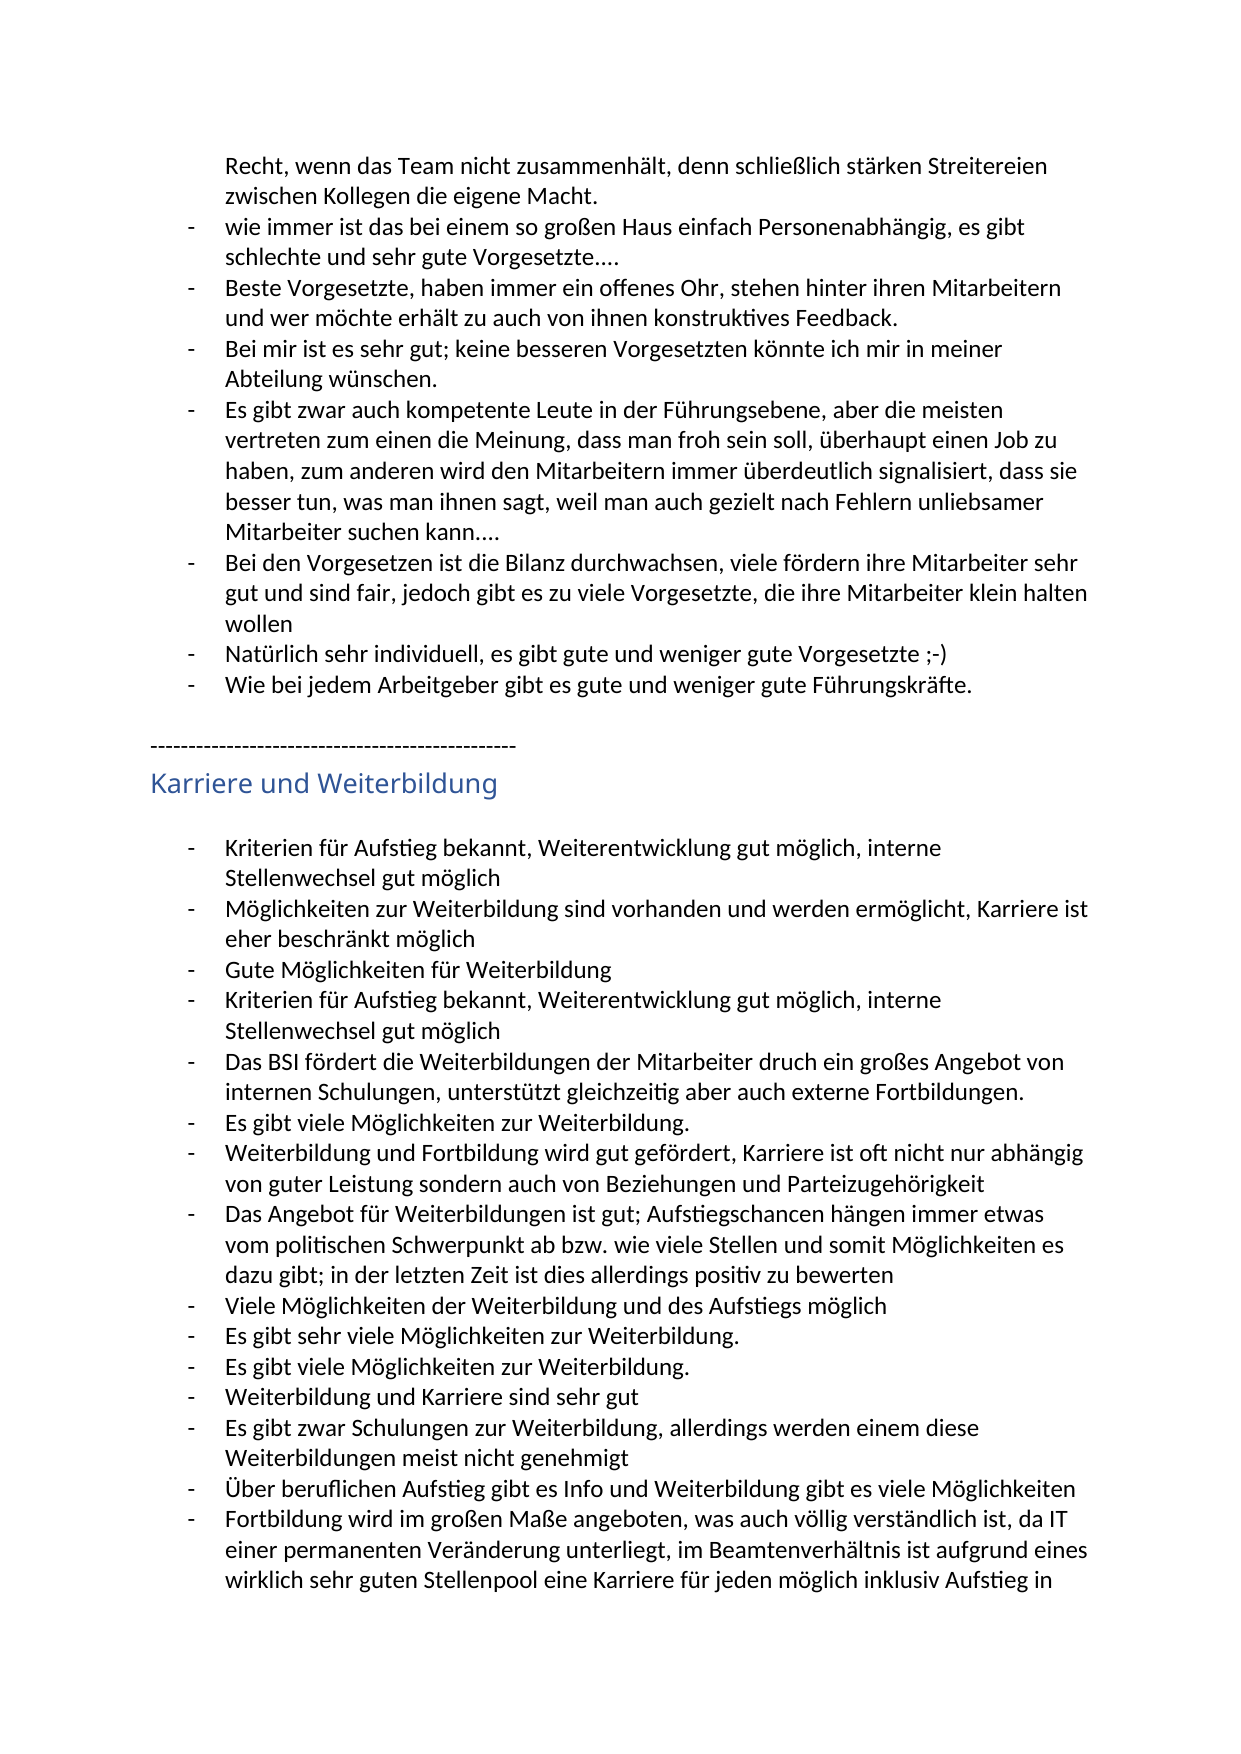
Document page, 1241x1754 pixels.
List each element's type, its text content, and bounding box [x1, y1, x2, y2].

list Gute Möglichkeiten für Weiterbildung [187, 954, 1090, 984]
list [187, 1503, 1090, 1595]
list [187, 150, 1090, 211]
list Viele Möglichkeiten der Weiterbildung und des Aufstiegs möglich [187, 1290, 1090, 1320]
list wie immer ist das bei einem so großen Haus einfach Personenabhängig, es gibt schlechte und sehr gute Vorgesetzte.... [187, 211, 1090, 272]
list Es gibt viele Möglichkeiten zur Weiterbildung. [187, 1351, 1090, 1381]
text ------------------------------------------------ [150, 730, 1090, 760]
subtitle Karriere und Weiterbildung [150, 764, 1090, 801]
list Wie bei jedem Arbeitgeber gibt es gute und weniger gute Führungskräfte. [187, 669, 1090, 699]
list Weiterbildung und Fortbildung wird gut gefördert, Karriere ist oft nicht nur abhängig von guter Leistung sondern auch von Beziehungen und Parteizugehörigkeit [187, 1137, 1090, 1198]
list Es gibt zwar Schulungen zur Weiterbildung, allerdings werden einem diese Weiterbildungen meist nicht genehmigt [187, 1412, 1090, 1473]
list Weiterbildung und Karriere sind sehr gut [187, 1381, 1090, 1412]
list Bei mir ist es sehr gut; keine besseren Vorgesetzten könnte ich mir in meiner Abteilung wünschen. [187, 333, 1090, 394]
list Möglichkeiten zur Weiterbildung sind vorhanden und werden ermöglicht, Karriere ist eher beschränkt möglich [187, 893, 1090, 954]
list Über beruflichen Aufstieg gibt es Info und Weiterbildung gibt es viele Möglichkeiten [187, 1473, 1090, 1503]
list Bei den Vorgesetzen ist die Bilanz durchwachsen, viele fördern ihre Mitarbeiter sehr gut und sind fair, jedoch gibt es zu viele Vorgesetzte, die ihre Mitarbeiter klein halten wollen [187, 547, 1090, 638]
list Beste Vorgesetzte, haben immer ein offenes Ohr, stehen hinter ihren Mitarbeitern und wer möchte erhält zu auch von ihnen konstruktives Feedback. [187, 272, 1090, 333]
list Das Angebot für Weiterbildungen ist gut; Aufstiegschancen hängen immer etwas vom politischen Schwerpunkt ab bzw. wie viele Stellen und somit Möglichkeiten es dazu gibt; in der letzten Zeit ist dies allerdings positiv zu bewerten [187, 1198, 1090, 1290]
list Es gibt viele Möglichkeiten zur Weiterbildung. [187, 1107, 1090, 1137]
list Natürlich sehr individuell, es gibt gute und weniger gute Vorgesetzte ;-) [187, 638, 1090, 669]
list Kriterien für Aufstieg bekannt, Weiterentwicklung gut möglich, interne Stellenwechsel gut möglich [187, 984, 1090, 1046]
list Es gibt sehr viele Möglichkeiten zur Weiterbildung. [187, 1320, 1090, 1351]
list Kriterien für Aufstieg bekannt, Weiterentwicklung gut möglich, interne Stellenwechsel gut möglich [187, 832, 1090, 893]
list Das BSI fördert die Weiterbildungen der Mitarbeiter druch ein großes Angebot von internen Schulungen, unterstützt gleichzeitig aber auch externe Fortbildungen. [187, 1046, 1090, 1107]
list Es gibt zwar auch kompetente Leute in der Führungsebene, aber die meisten vertreten zum einen die Meinung, dass man froh sein soll, überhaupt einen Job zu haben, zum anderen wird den Mitarbeitern immer überdeutlich signalisiert, dass sie besser tun, was man ihnen sagt, weil man auch gezielt nach Fehlern unliebsamer Mitarbeiter suchen kann.... [187, 394, 1090, 547]
